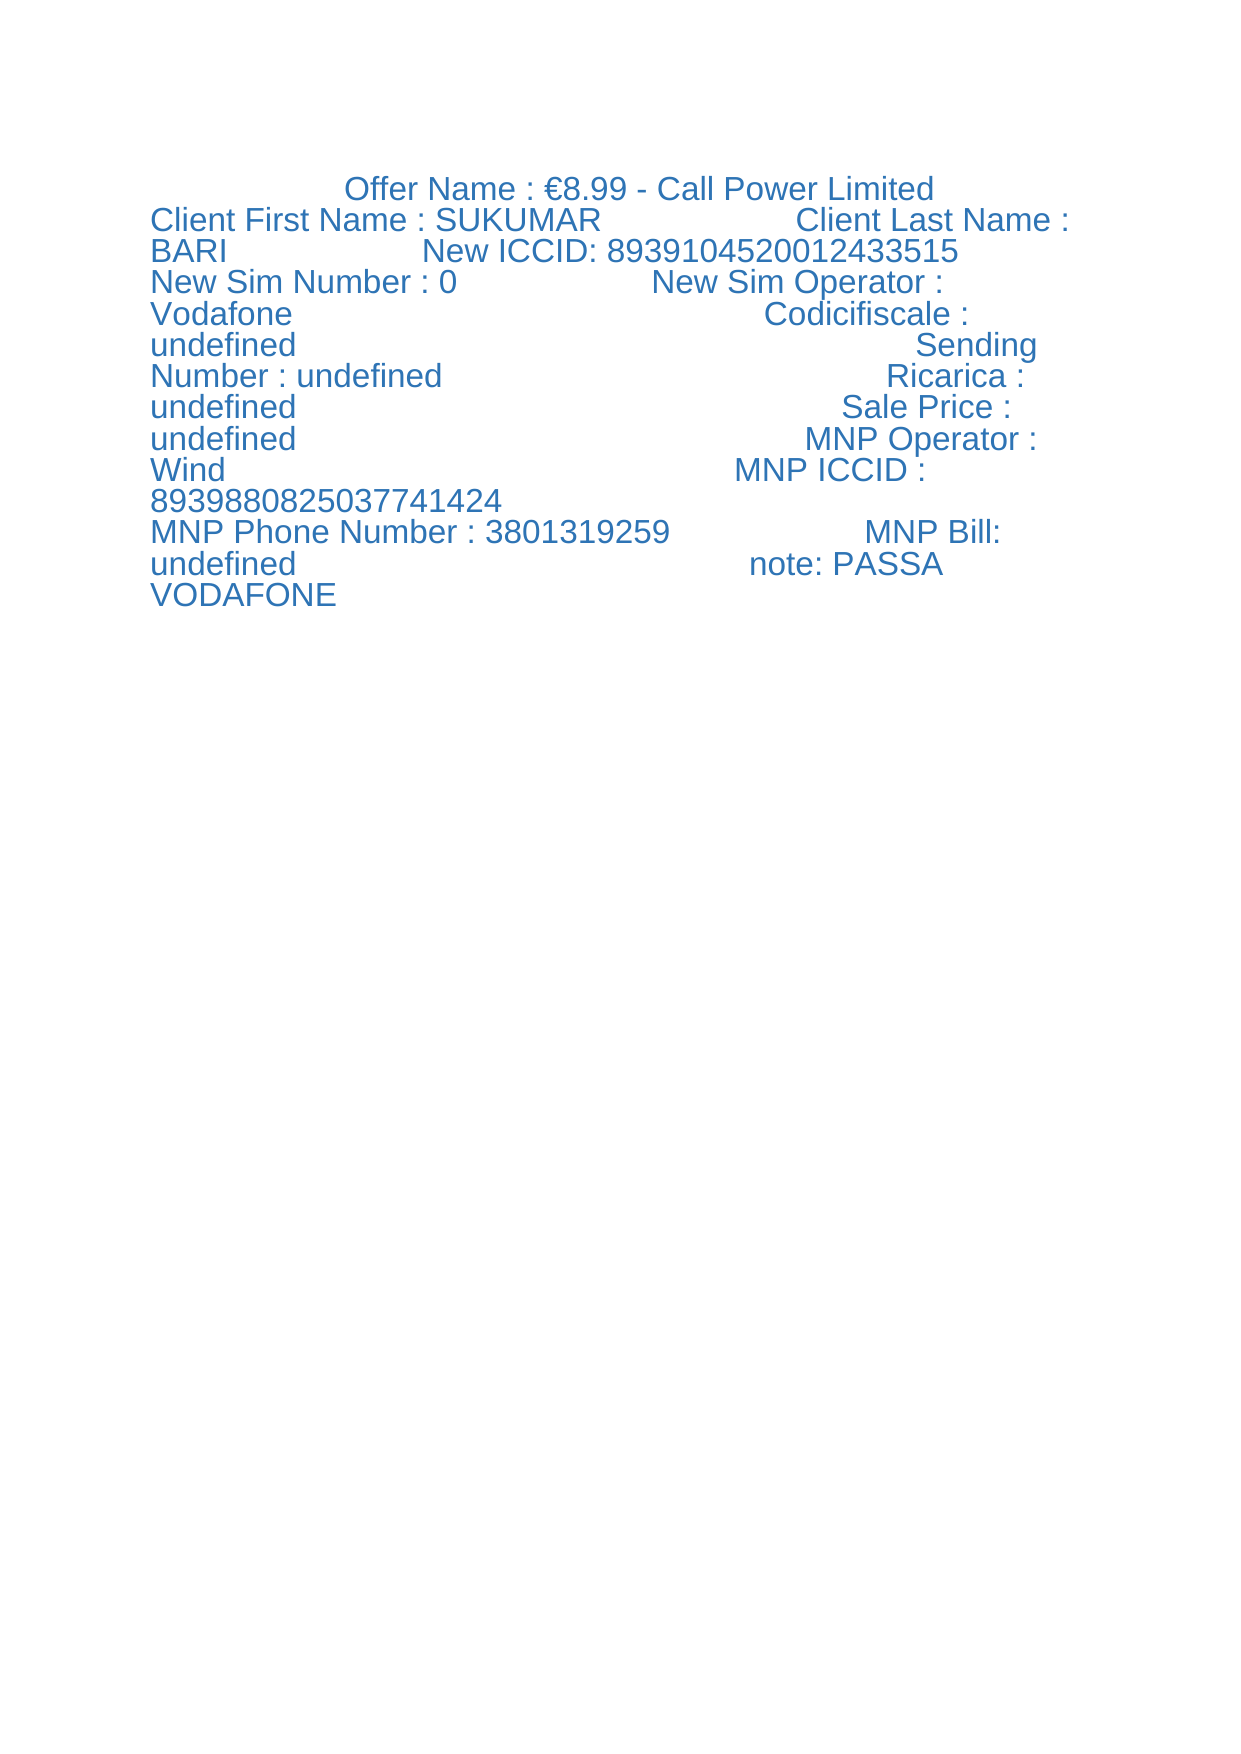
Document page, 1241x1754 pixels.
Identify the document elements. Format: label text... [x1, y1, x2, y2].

subtitle Offer Name : €8.99 - Call Power Limited Client First Name : SUKUMAR Client Last Name : BARI New ICCID: 8939104520012433515 New Sim Number : 0 New Sim Operator : Vodafone Codicifiscale : undefined Sending Number : undefined Ricarica : undefined Sale Price : undefined MNP Operator : Wind MNP ICCID : 8939880825037741424 MNP Phone Number : 3801319259 MNP Bill: undefined note: PASSA VODAFONE [150, 175, 1090, 612]
